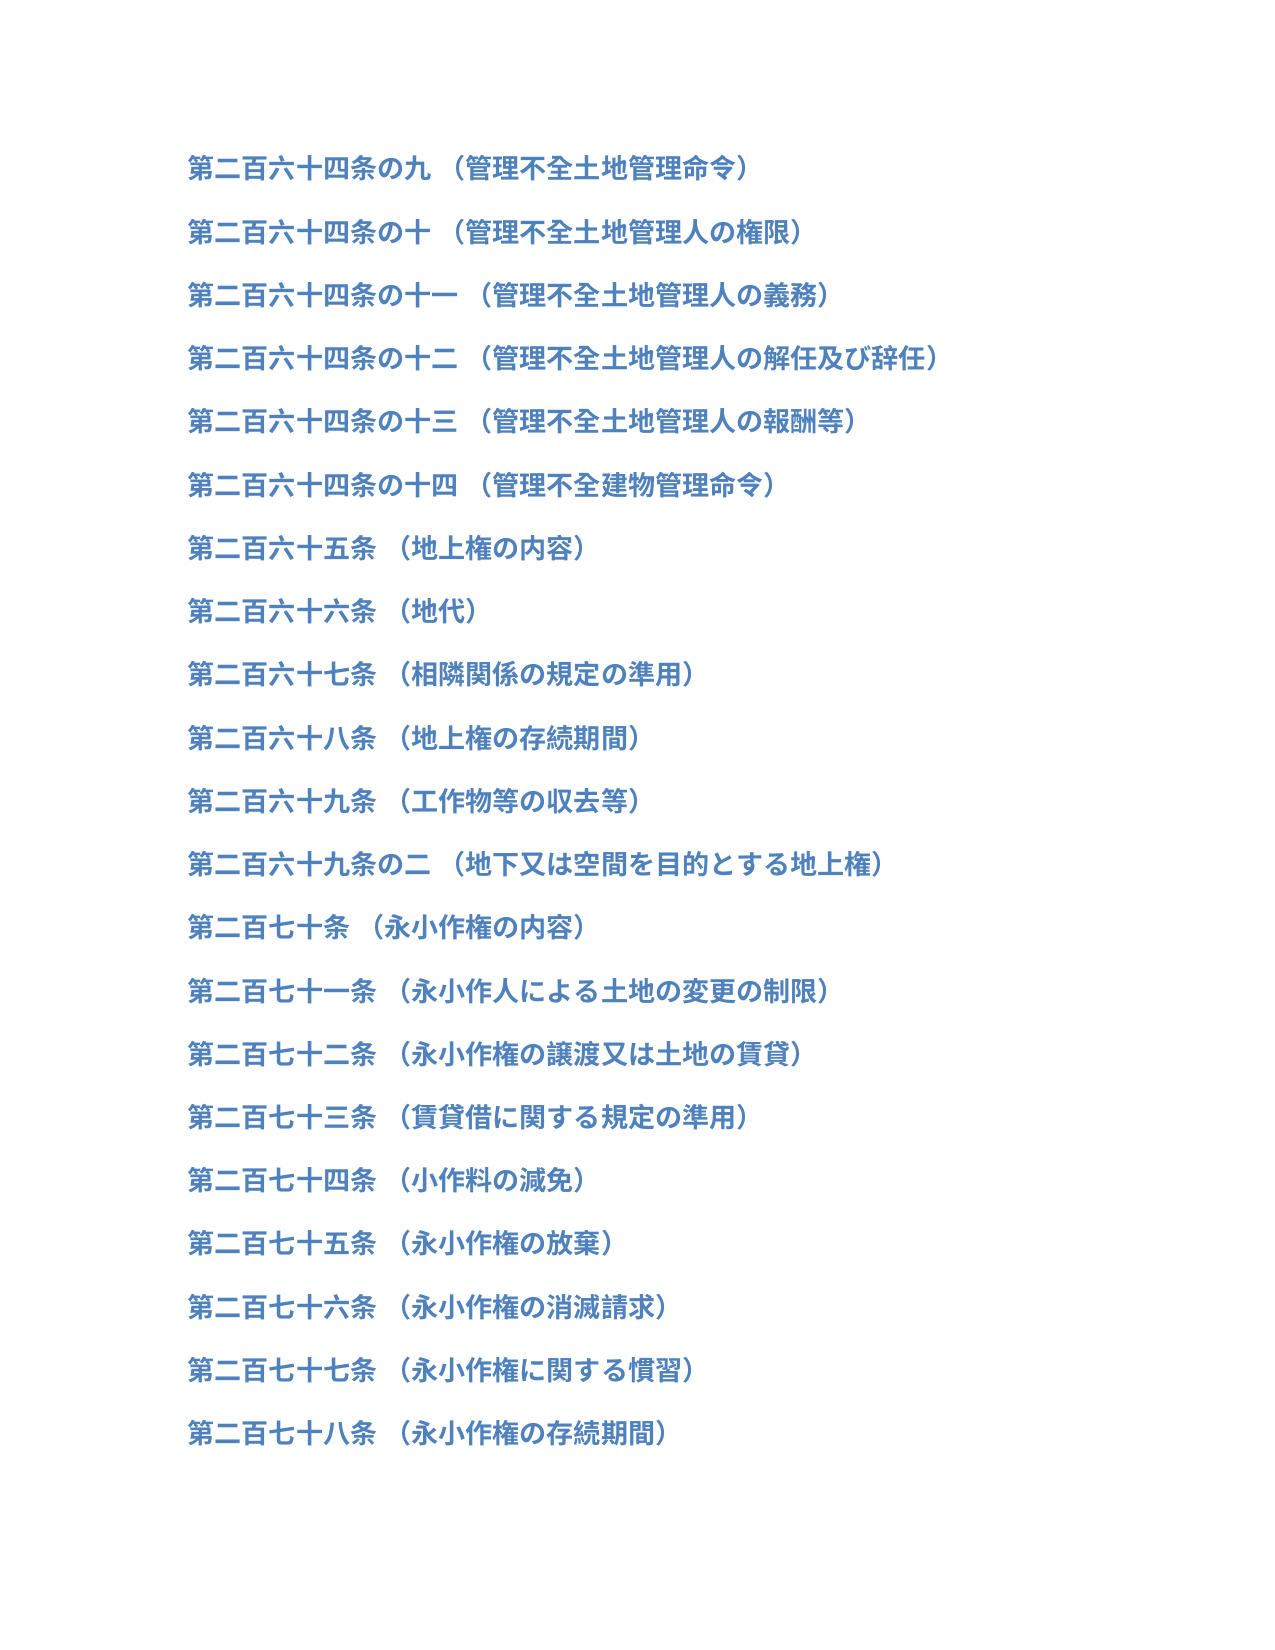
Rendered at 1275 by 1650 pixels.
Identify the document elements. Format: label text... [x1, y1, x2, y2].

subtitle 第二百七十二条 （永小作権の譲渡又は土地の賃貸） [187, 1035, 1087, 1072]
subtitle 第二百六十四条の十四 （管理不全建物管理命令） [187, 466, 1087, 503]
subtitle 第二百七十一条 （永小作人による土地の変更の制限） [187, 972, 1087, 1009]
subtitle 第二百七十六条 （永小作権の消滅請求） [187, 1288, 1087, 1325]
subtitle 第二百七十条 （永小作権の内容） [187, 909, 1087, 946]
subtitle 第二百六十四条の十一 （管理不全土地管理人の義務） [187, 276, 1087, 313]
subtitle 第二百七十四条 （小作料の減免） [187, 1162, 1087, 1198]
subtitle 第二百六十七条 （相隣関係の規定の準用） [187, 656, 1087, 693]
subtitle 第二百六十九条 （工作物等の収去等） [187, 782, 1087, 819]
subtitle 第二百六十八条 （地上権の存続期間） [187, 719, 1087, 756]
subtitle 第二百七十七条 （永小作権に関する慣習） [187, 1351, 1087, 1388]
subtitle 第二百六十五条 （地上権の内容） [187, 529, 1087, 566]
subtitle 第二百六十四条の九 （管理不全土地管理命令） [187, 150, 1087, 187]
subtitle 第二百七十三条 （賃貸借に関する規定の準用） [187, 1098, 1087, 1135]
subtitle 第二百六十四条の十三 （管理不全土地管理人の報酬等） [187, 403, 1087, 440]
subtitle 第二百七十八条 （永小作権の存続期間） [187, 1414, 1087, 1451]
subtitle 第二百六十九条の二 （地下又は空間を目的とする地上権） [187, 846, 1087, 882]
subtitle 第二百六十四条の十 （管理不全土地管理人の権限） [187, 213, 1087, 250]
subtitle 第二百六十六条 （地代） [187, 593, 1087, 629]
subtitle 第二百六十四条の十二 （管理不全土地管理人の解任及び辞任） [187, 340, 1087, 377]
subtitle 第二百七十五条 （永小作権の放棄） [187, 1225, 1087, 1262]
